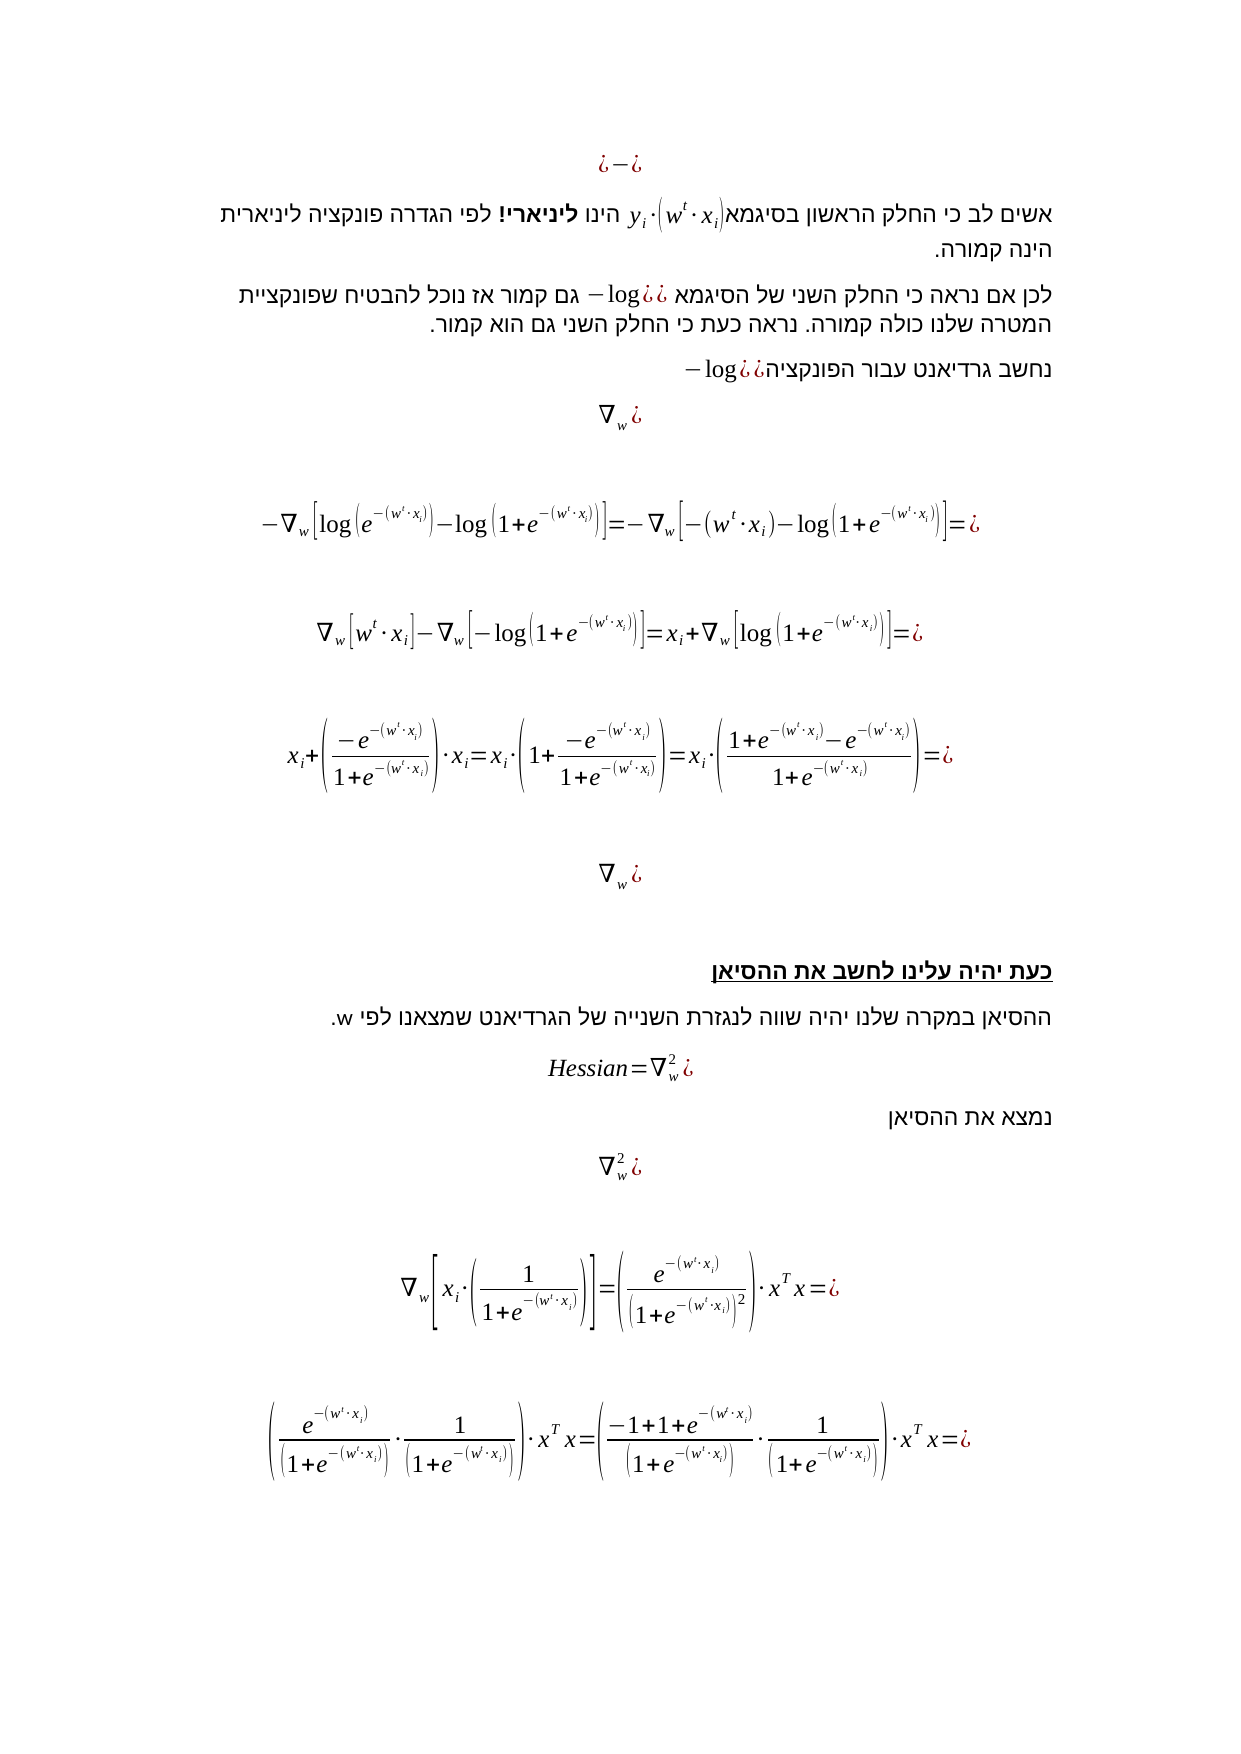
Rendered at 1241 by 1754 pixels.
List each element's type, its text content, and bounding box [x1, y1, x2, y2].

text כעת יהיה עלינו לחשב את ההסיאן [187, 958, 1053, 984]
text אשים לב כי החלק הראשון בסיגמא הינו ליניארי! לפי הגדרה פונקציה ליניארית הינה קמורה. [187, 195, 1053, 262]
text לכן אם נראה כי החלק השני של הסיגמא גם קמור אז נוכל להבטיח שפונקציית המטרה שלנו כולה קמורה. נראה כעת כי החלק השני גם הוא קמור. [187, 281, 1053, 337]
text ההסיאן במקרה שלנו יהיה שווה לנגזרת השנייה של הגרדיאנט שמצאנו לפי w. [187, 1003, 1053, 1031]
text נמצא את ההסיאן [187, 1104, 1053, 1130]
text נחשב גרדיאנט עבור הפונקציה [187, 356, 1053, 383]
